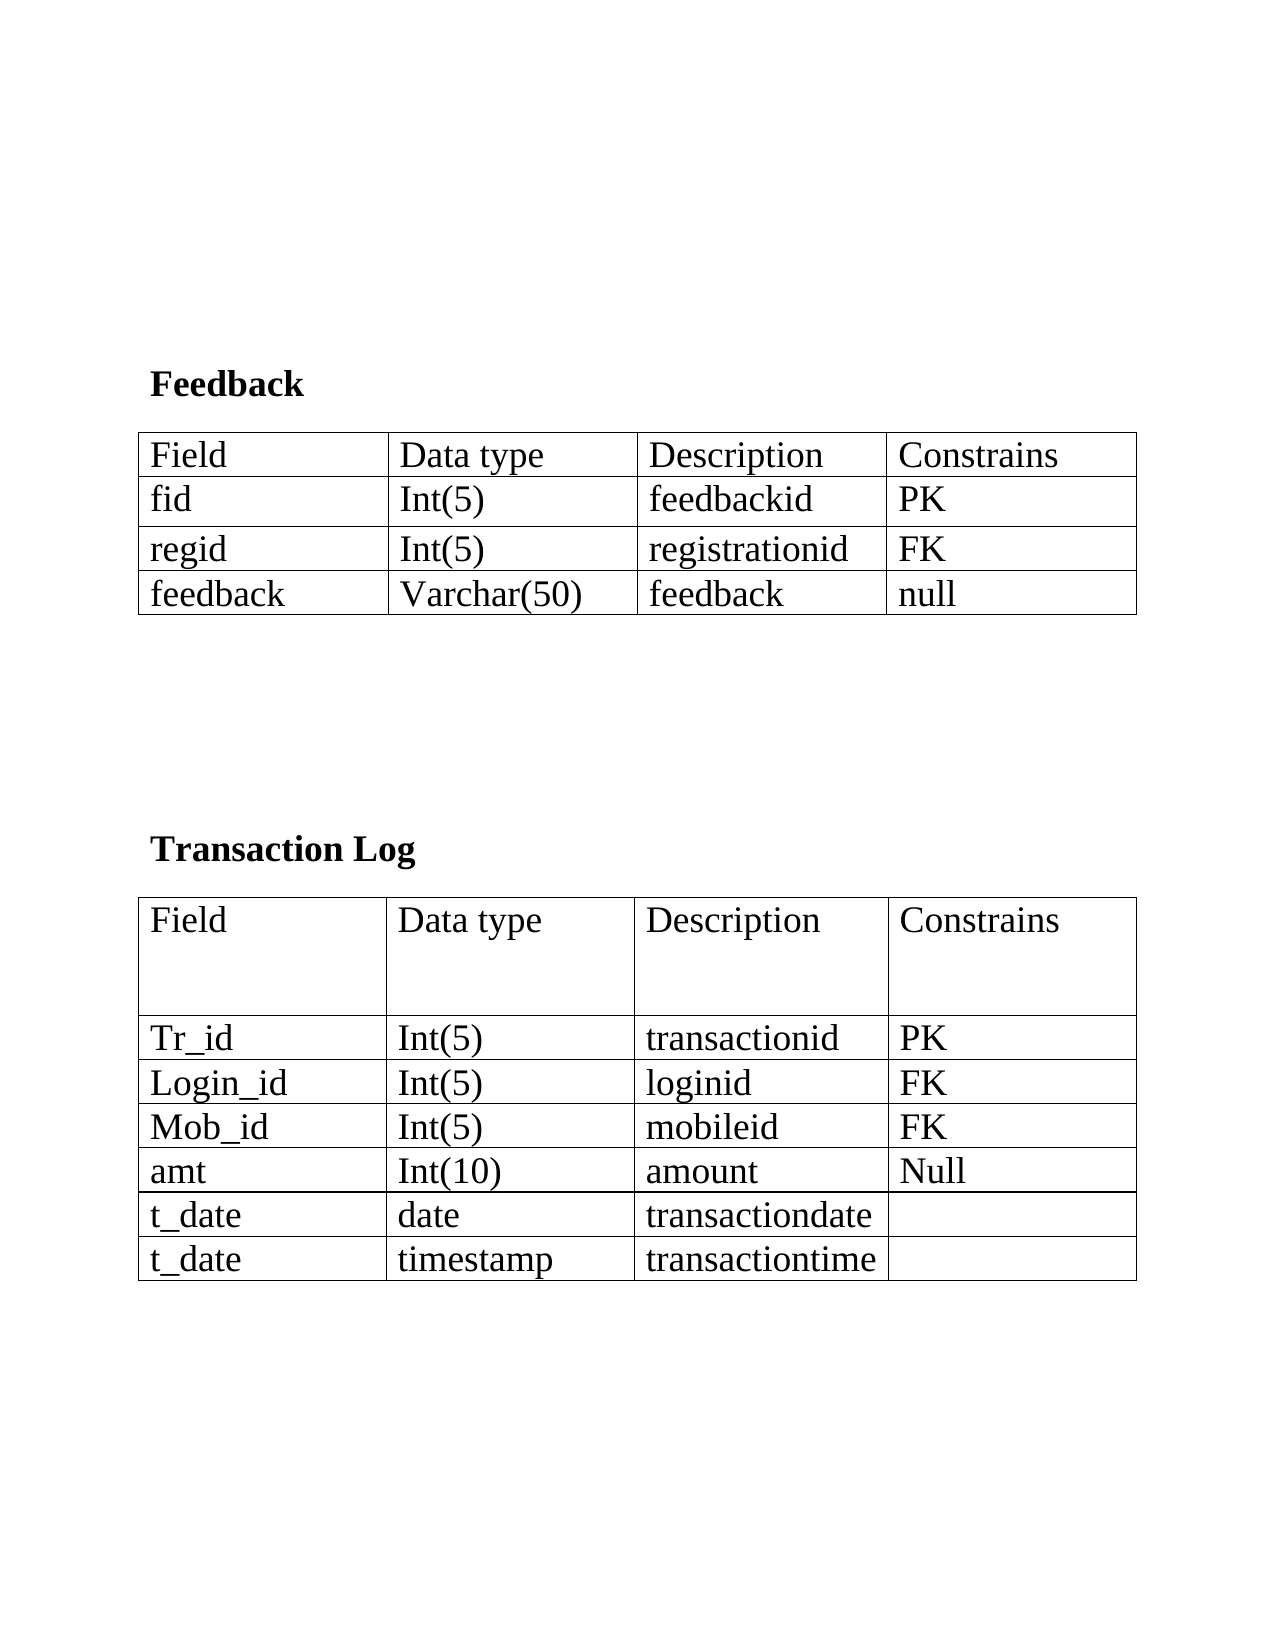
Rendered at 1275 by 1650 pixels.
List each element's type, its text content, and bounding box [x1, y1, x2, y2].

table_cell registrationid [638, 527, 886, 570]
table_cell feedback [638, 571, 886, 614]
table_header Constrains [889, 898, 1136, 1015]
table_cell loginid [635, 1060, 888, 1103]
table_cell feedback [139, 571, 388, 614]
table_cell null [887, 571, 1136, 614]
table_cell Int(5) [389, 527, 637, 570]
table_cell PK [889, 1016, 1136, 1059]
text Feedback [150, 361, 1125, 404]
table_cell FK [889, 1104, 1136, 1147]
table_cell feedbackid [638, 477, 886, 526]
table_cell t_date [139, 1237, 386, 1280]
table_header Data type [387, 898, 634, 1015]
table_header Description [638, 433, 886, 476]
table_header Field [139, 898, 386, 1015]
table_cell PK [887, 477, 1136, 526]
table_cell t_date [139, 1193, 386, 1236]
table_cell FK [889, 1060, 1136, 1103]
table_cell timestamp [387, 1237, 634, 1280]
table_cell Varchar(50) [389, 571, 637, 614]
table_cell transactiondate [635, 1193, 888, 1236]
table_cell Tr_id [139, 1016, 386, 1059]
table_cell amt [139, 1148, 386, 1191]
table_cell Mob_id [139, 1104, 386, 1147]
table_header Field [139, 433, 388, 476]
text Transaction Log [150, 826, 1125, 869]
table_cell Login_id [139, 1060, 386, 1103]
table_cell transactiontime [635, 1237, 888, 1280]
table_cell Int(10) [387, 1148, 634, 1191]
table_cell Int(5) [387, 1104, 634, 1147]
table_cell Int(5) [387, 1060, 634, 1103]
table_cell [889, 1193, 1136, 1236]
table_cell regid [139, 527, 388, 570]
table_cell fid [139, 477, 388, 526]
table_cell transactionid [635, 1016, 888, 1059]
table_cell Int(5) [387, 1016, 634, 1059]
table_header Data type [389, 433, 637, 476]
table_cell Null [889, 1148, 1136, 1191]
table_cell FK [887, 527, 1136, 570]
table_cell [889, 1237, 1136, 1280]
table_cell amount [635, 1148, 888, 1191]
table_cell mobileid [635, 1104, 888, 1147]
table_header Description [635, 898, 888, 1015]
table_cell date [387, 1193, 634, 1236]
table_header Constrains [887, 433, 1136, 476]
table_cell Int(5) [389, 477, 637, 526]
